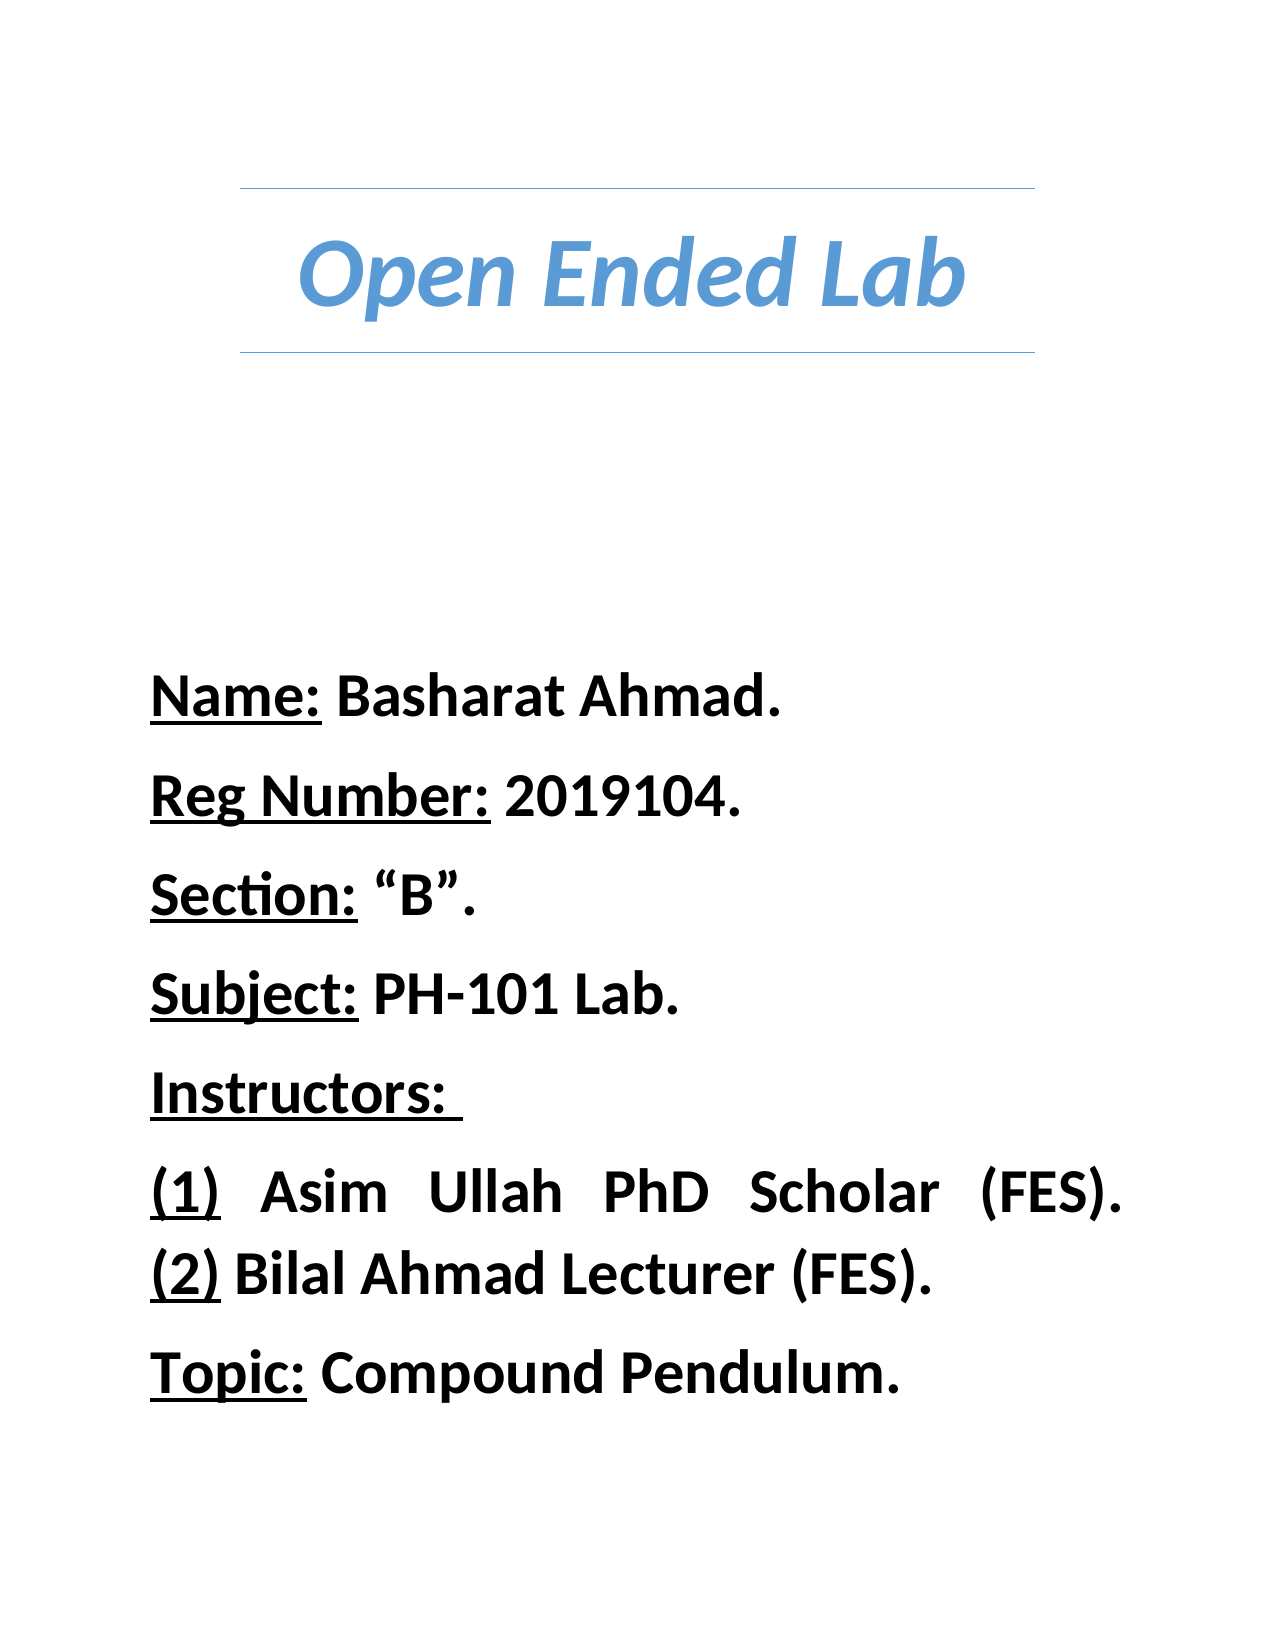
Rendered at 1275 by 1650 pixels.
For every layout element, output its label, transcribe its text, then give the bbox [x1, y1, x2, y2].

text Open Ended Lab [240, 189, 1035, 352]
text (1) Asim Ullah PhD Scholar (FES). (2) Bilal Ahmad Lecturer (FES). [150, 1151, 1125, 1310]
text Subject: PH-101 Lab. [150, 953, 1125, 1030]
text Section: “B”. [150, 854, 1125, 931]
text Instructors: [150, 1052, 1125, 1129]
text Name: Basharat Ahmad. [150, 656, 1125, 732]
text Reg Number: 2019104. [150, 755, 1125, 832]
text Topic: Compound Pendulum. [150, 1333, 1125, 1409]
